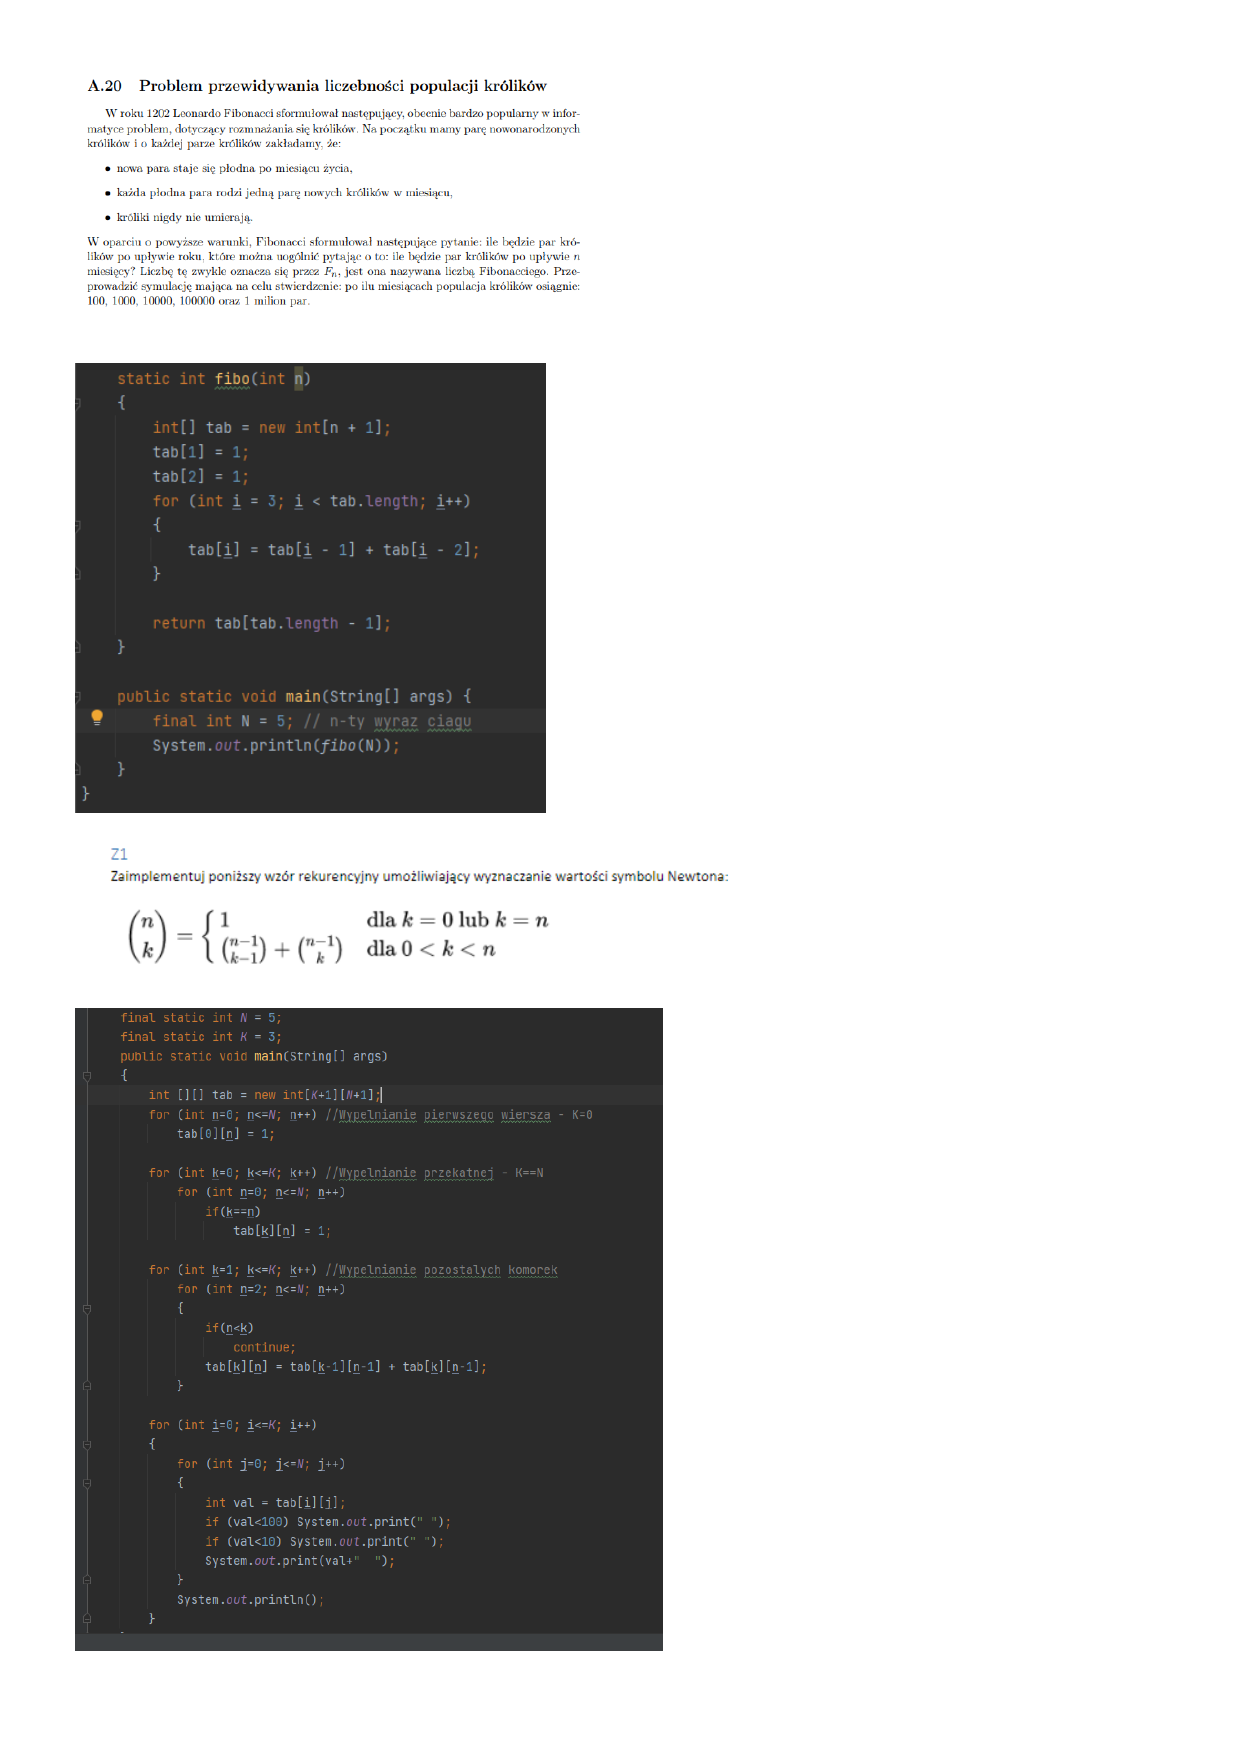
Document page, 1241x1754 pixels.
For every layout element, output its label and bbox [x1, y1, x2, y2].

picture [75, 1008, 663, 1651]
picture [75, 831, 768, 990]
picture [75, 363, 546, 813]
picture [75, 75, 623, 345]
